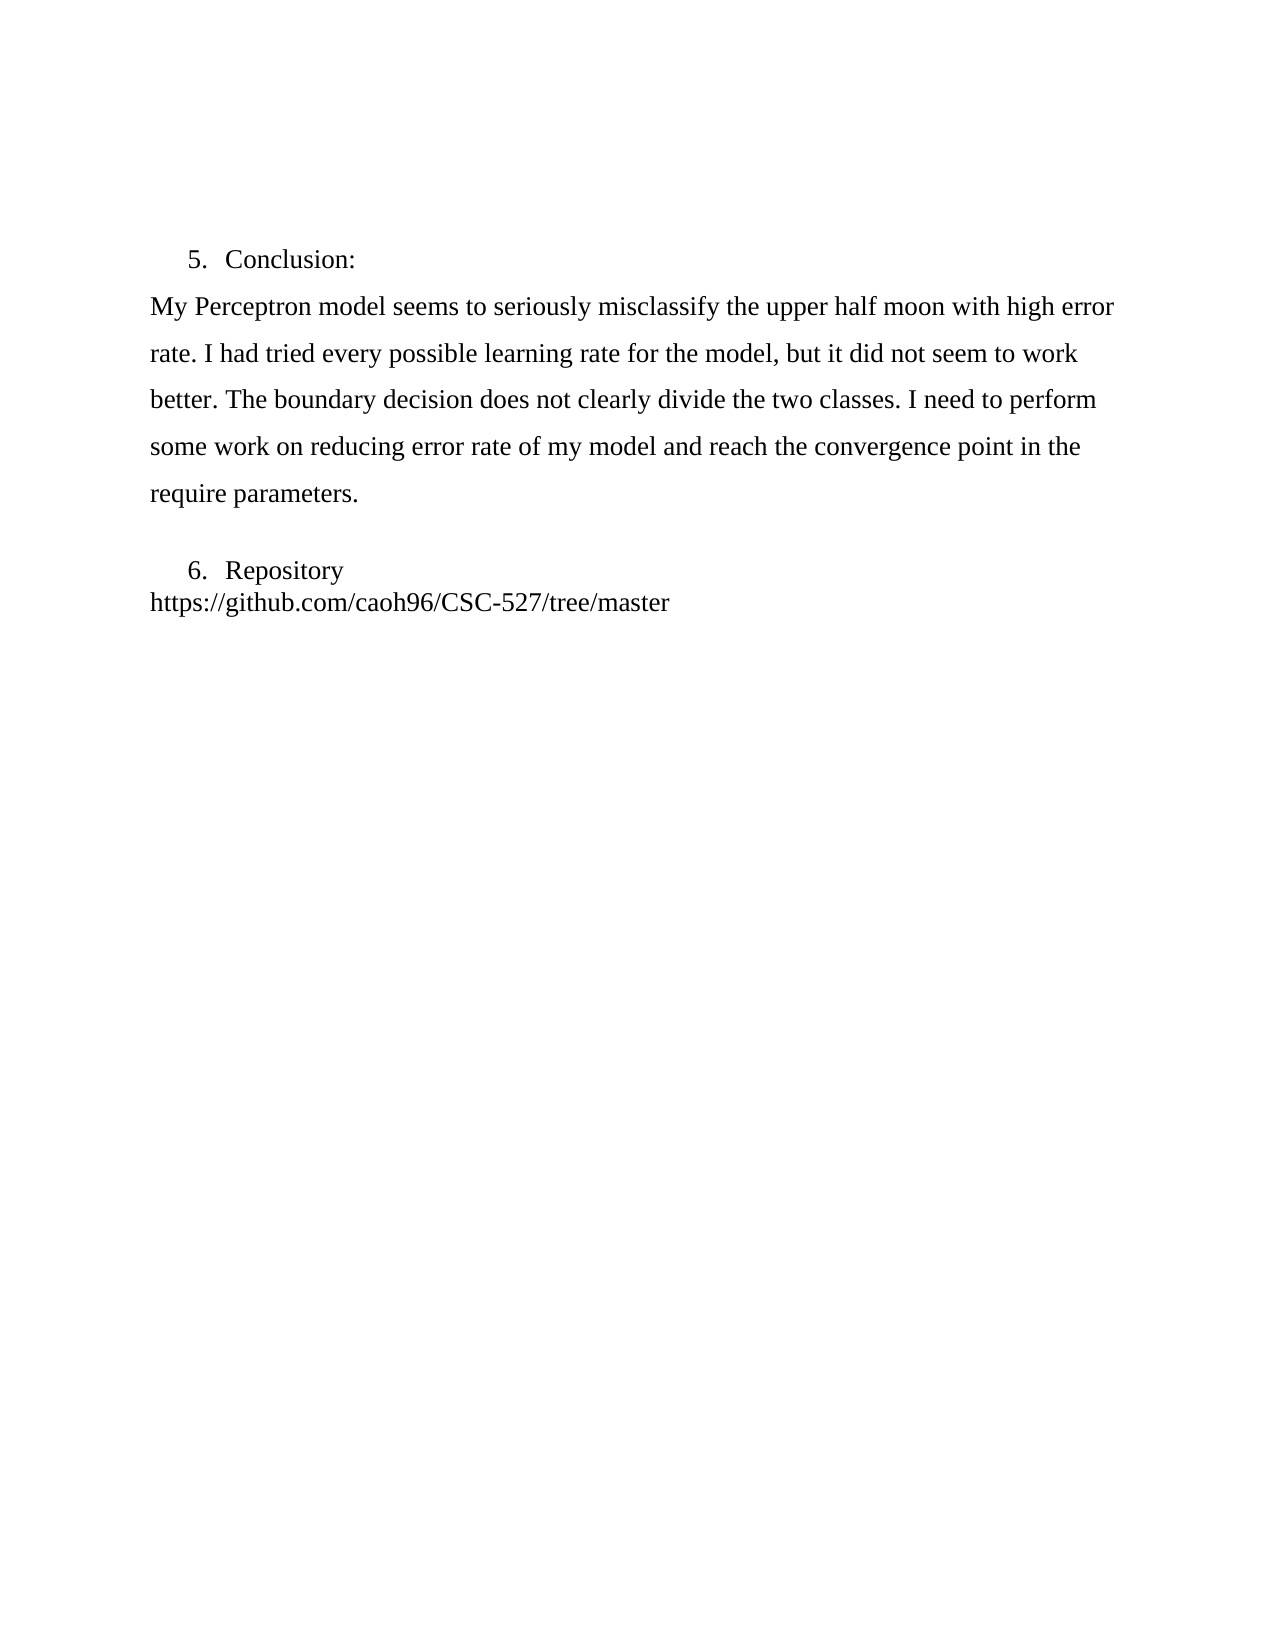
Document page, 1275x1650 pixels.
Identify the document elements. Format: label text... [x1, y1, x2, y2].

text My Perceptron model seems to seriously misclassify the upper half moon with high error rate. I had tried every possible learning rate for the model, but it did not seem to work better. The boundary decision does not clearly divide the two classes. I need to perform some work on reducing error rate of my model and reach the convergence point in the require parameters. [150, 290, 1125, 508]
text https://github.com/caoh96/CSC-527/tree/master [150, 586, 1125, 617]
list Conclusion: [187, 243, 1125, 274]
list Repository [187, 554, 1125, 586]
